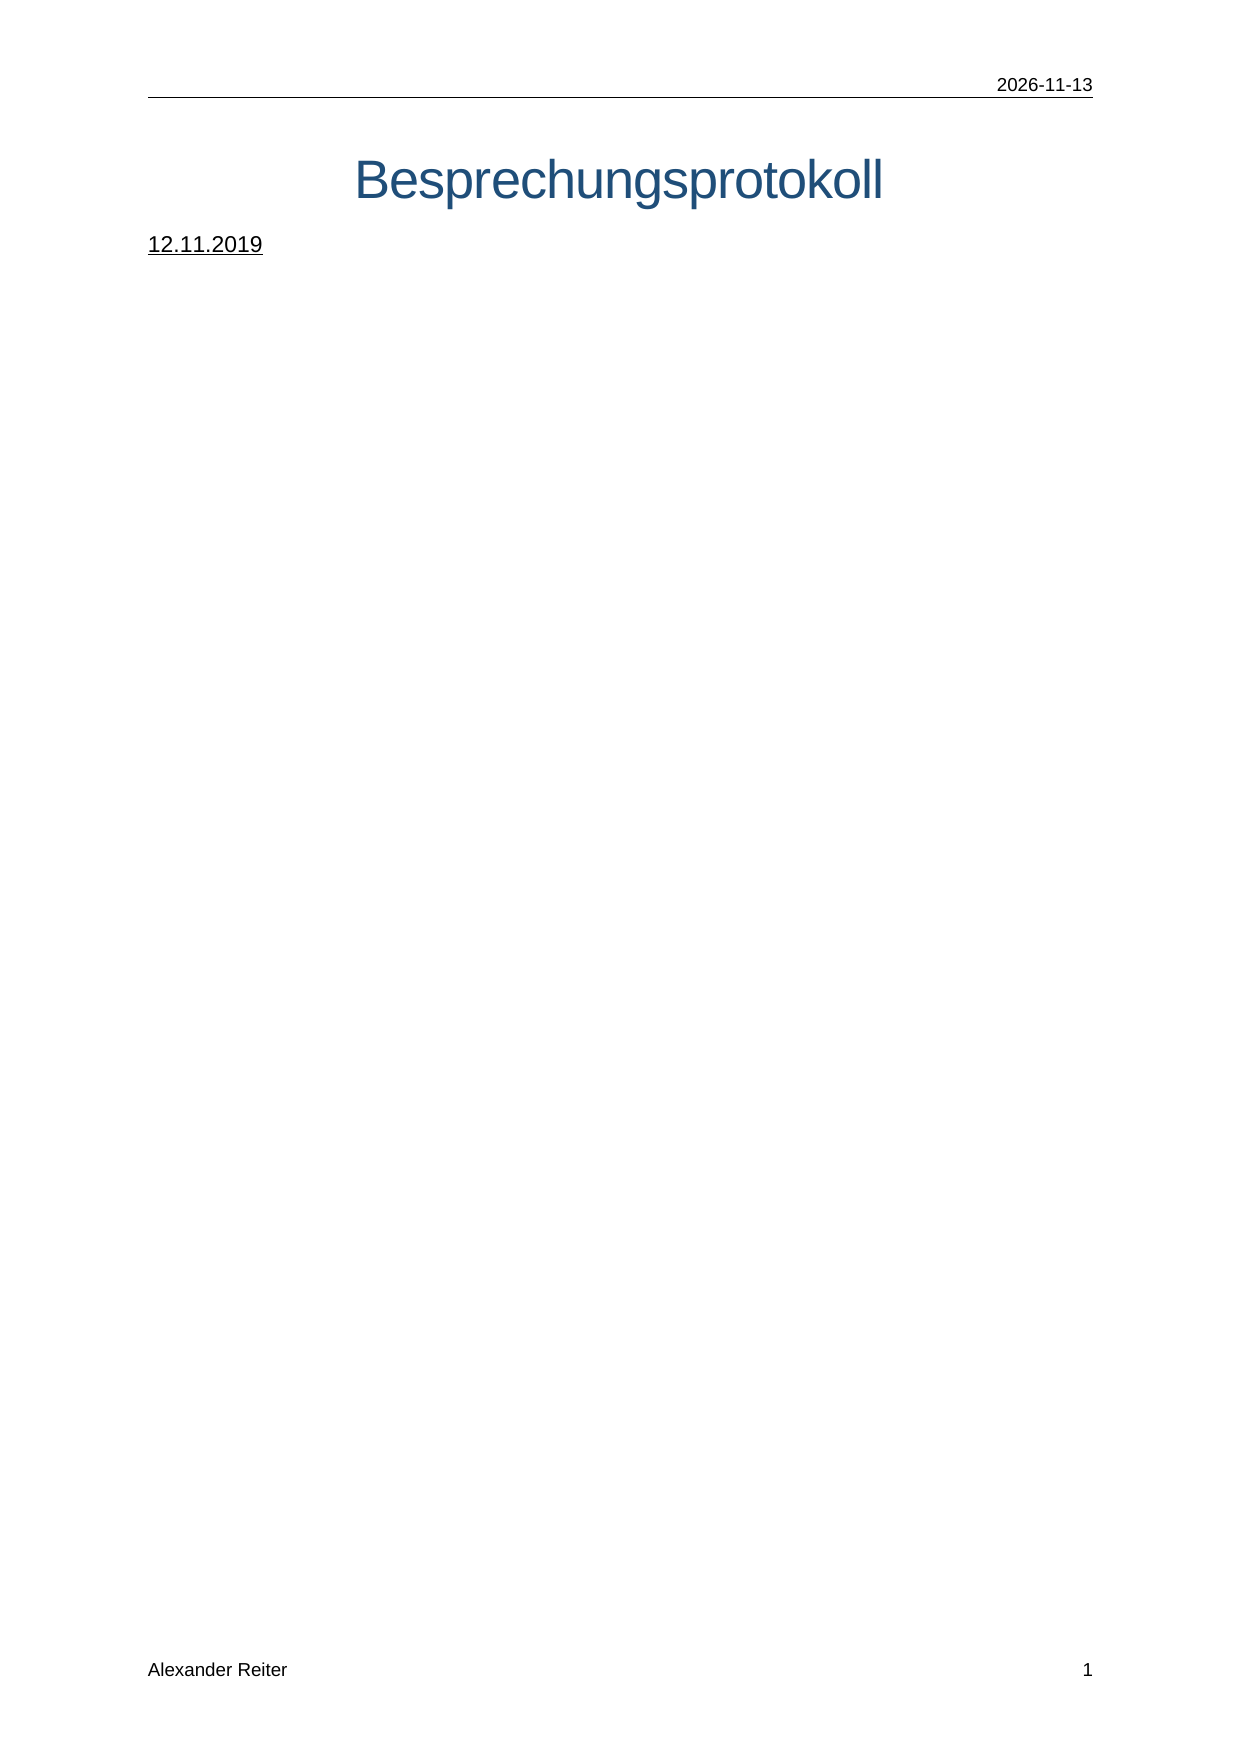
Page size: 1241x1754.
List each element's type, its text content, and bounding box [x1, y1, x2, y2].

title Besprechungsprotokoll [148, 148, 1093, 210]
text 12.11.2019 [148, 231, 1093, 258]
